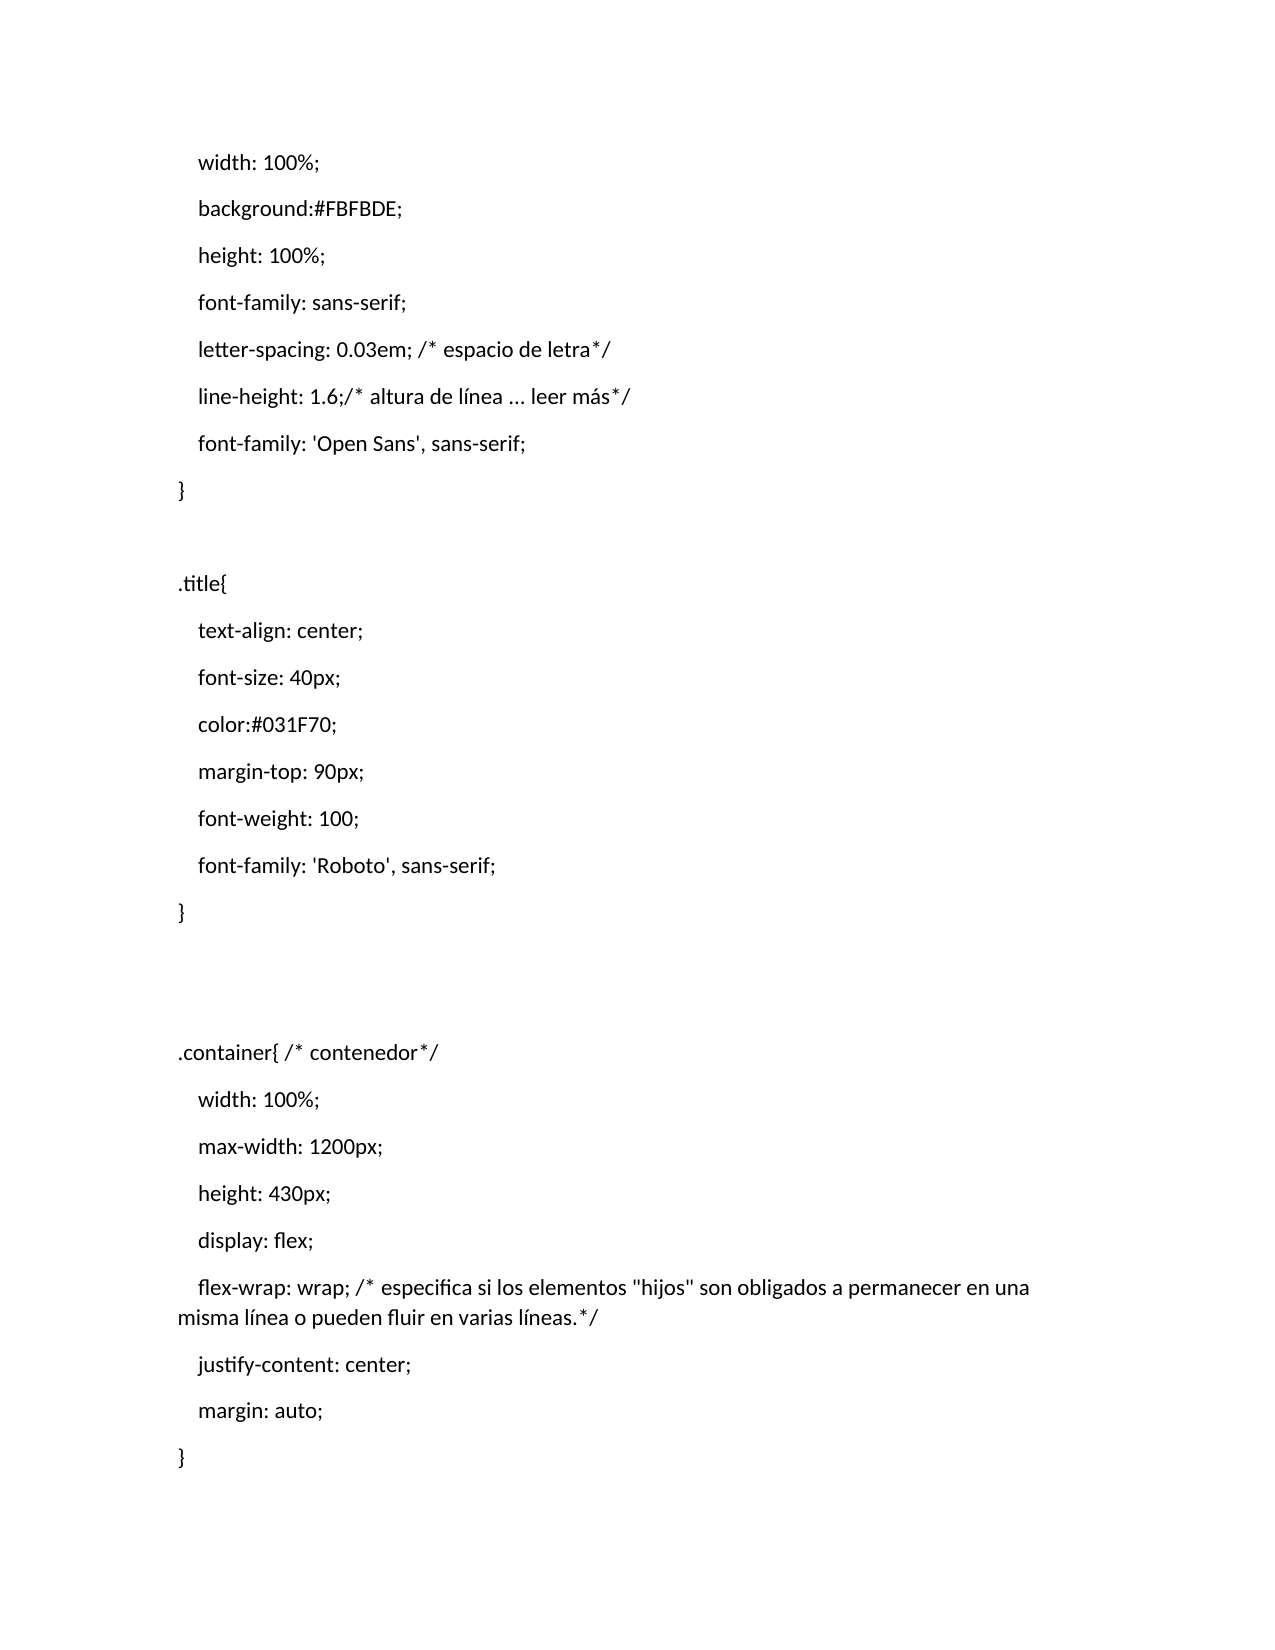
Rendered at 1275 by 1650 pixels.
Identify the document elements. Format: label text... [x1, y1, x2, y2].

text .container{ /* contenedor*/ [177, 1038, 1098, 1066]
text font-family: sans-serif; [177, 288, 1098, 316]
text margin: auto; [177, 1397, 1098, 1424]
text line-height: 1.6;/* altura de línea ... leer más*/ [177, 382, 1098, 410]
text text-align: center; [177, 616, 1098, 644]
text width: 100%; [177, 148, 1098, 176]
text justify-content: center; [177, 1350, 1098, 1378]
text background:#FBFBDE; [177, 194, 1098, 222]
text } [177, 898, 1098, 926]
text font-weight: 100; [177, 804, 1098, 832]
text height: 430px; [177, 1179, 1098, 1207]
text margin-top: 90px; [177, 757, 1098, 785]
text letter-spacing: 0.03em; /* espacio de letra*/ [177, 335, 1098, 363]
text color:#031F70; [177, 710, 1098, 738]
text height: 100%; [177, 241, 1098, 269]
text .title{ [177, 569, 1098, 597]
text width: 100%; [177, 1085, 1098, 1113]
text max-width: 1200px; [177, 1132, 1098, 1160]
text font-size: 40px; [177, 663, 1098, 691]
text flex-wrap: wrap; /* especifica si los elementos "hijos" son obligados a permanecer en una misma línea o pueden fluir en varias líneas.*/ [177, 1273, 1098, 1331]
text font-family: 'Open Sans', sans-serif; [177, 429, 1098, 457]
text display: flex; [177, 1226, 1098, 1254]
text } [177, 476, 1098, 504]
text } [177, 1443, 1098, 1471]
text font-family: 'Roboto', sans-serif; [177, 851, 1098, 879]
